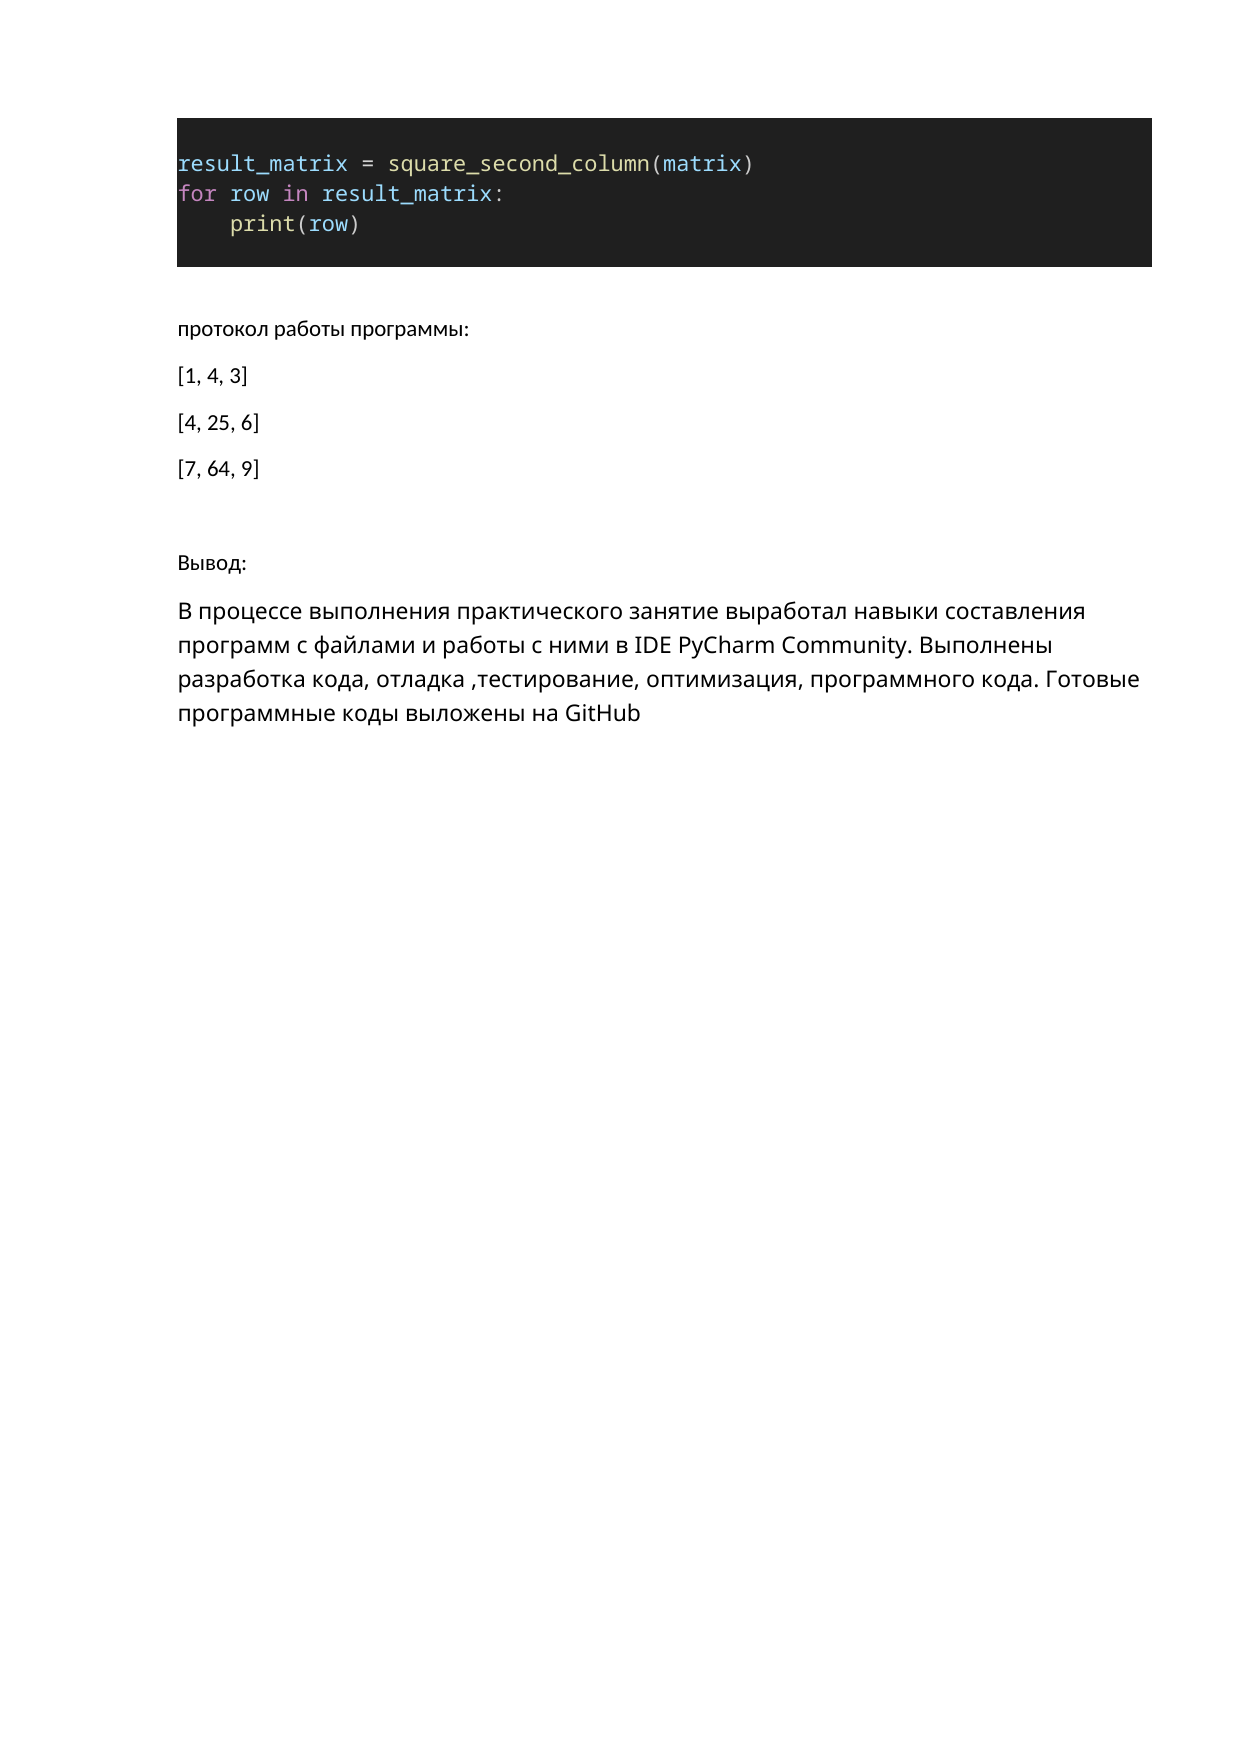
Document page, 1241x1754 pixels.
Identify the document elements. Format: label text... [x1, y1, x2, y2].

text result_matrix = square_second_column(matrix) [177, 148, 1152, 178]
text Вывод: [177, 548, 1152, 576]
text [1, 4, 3] [177, 361, 1152, 389]
text [7, 64, 9] [177, 454, 1152, 483]
text [4, 25, 6] [177, 408, 1152, 436]
text for row in result_matrix: [177, 178, 1152, 207]
text В процессе выполнения практического занятие выработал навыки составления программ с файлами и работы с ними в IDE PyCharm Community. Выполнены разработка кода, отладка ,тестирование, оптимизация, программного кода. Готовые программные коды выложены на GitHub [177, 595, 1152, 728]
text print(row) [177, 207, 1152, 237]
text протокол работы программы: [177, 314, 1152, 342]
